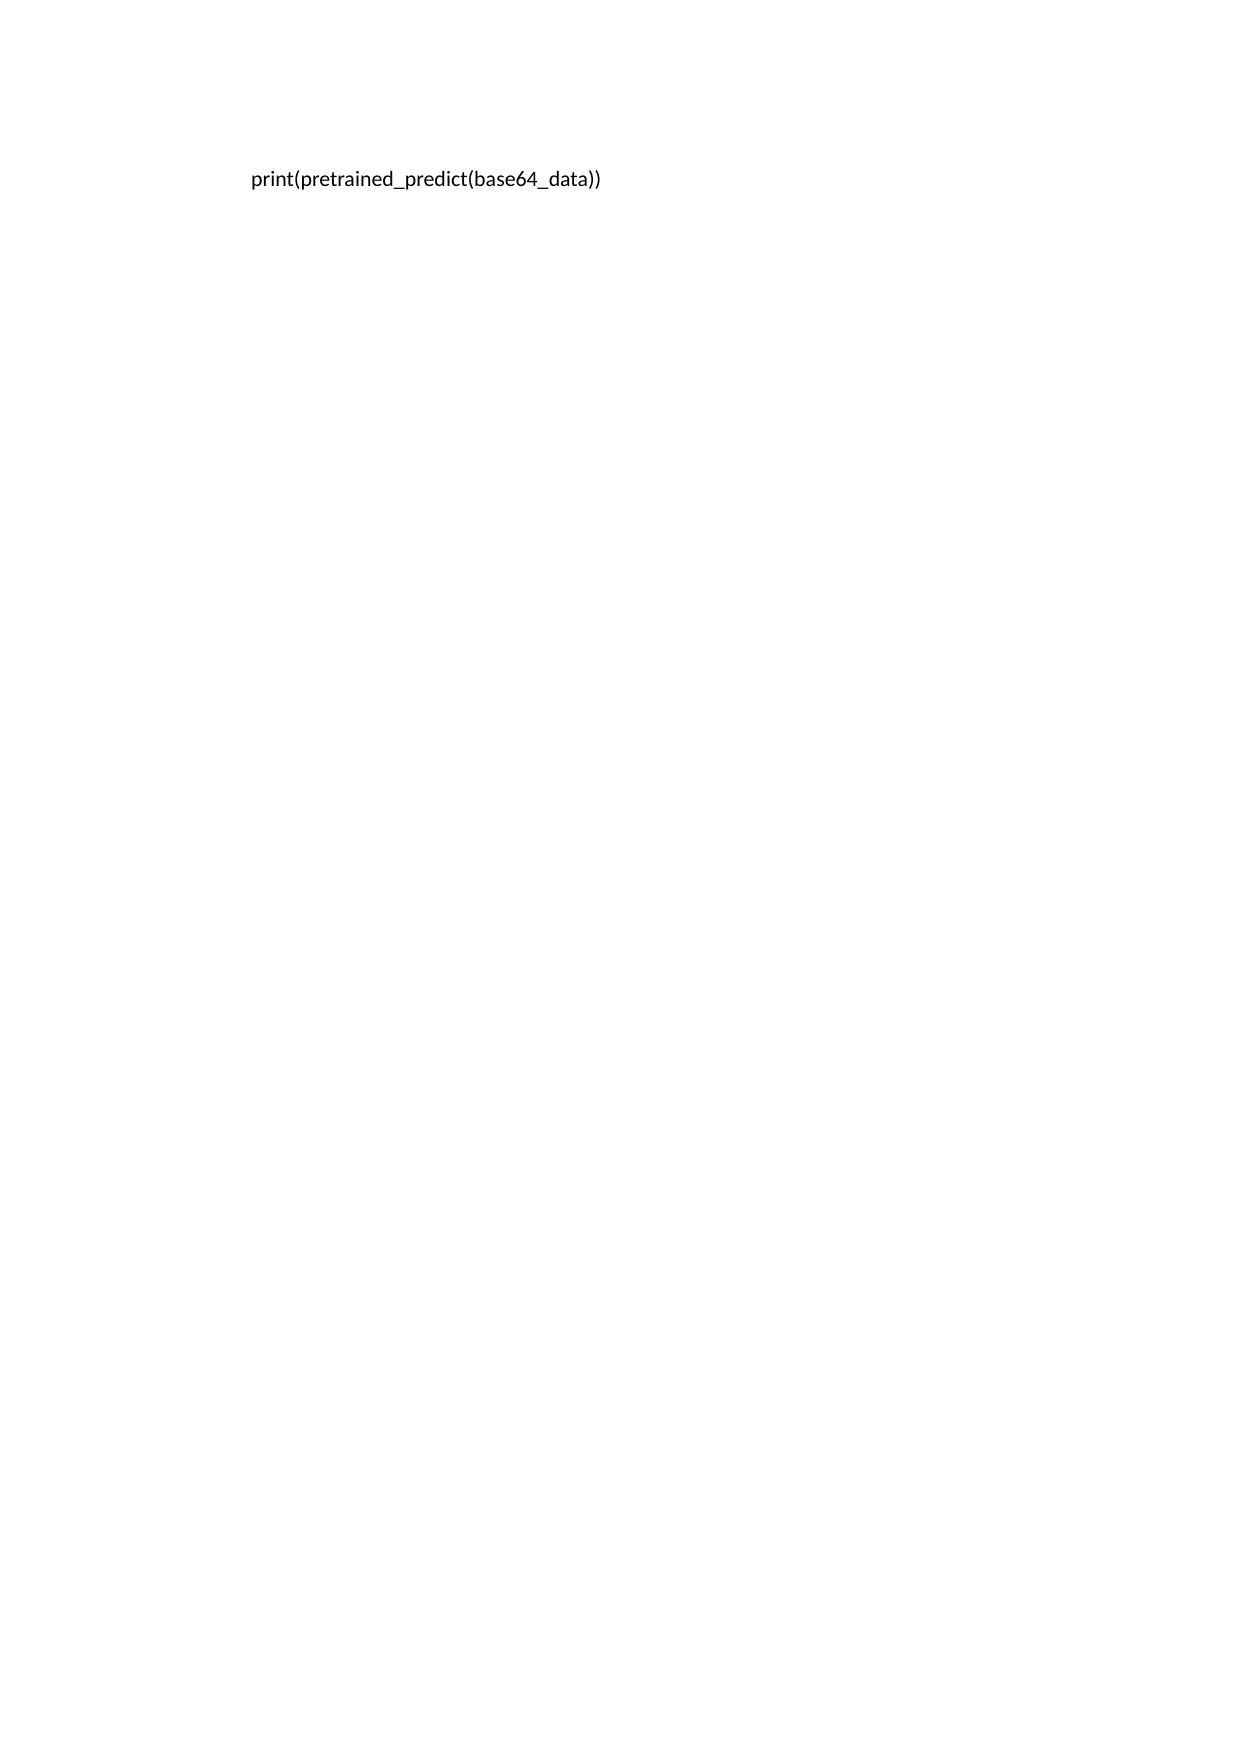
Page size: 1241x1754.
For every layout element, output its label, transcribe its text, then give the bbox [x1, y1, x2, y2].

text print(pretrained_predict(base64_data)) [187, 162, 1053, 194]
